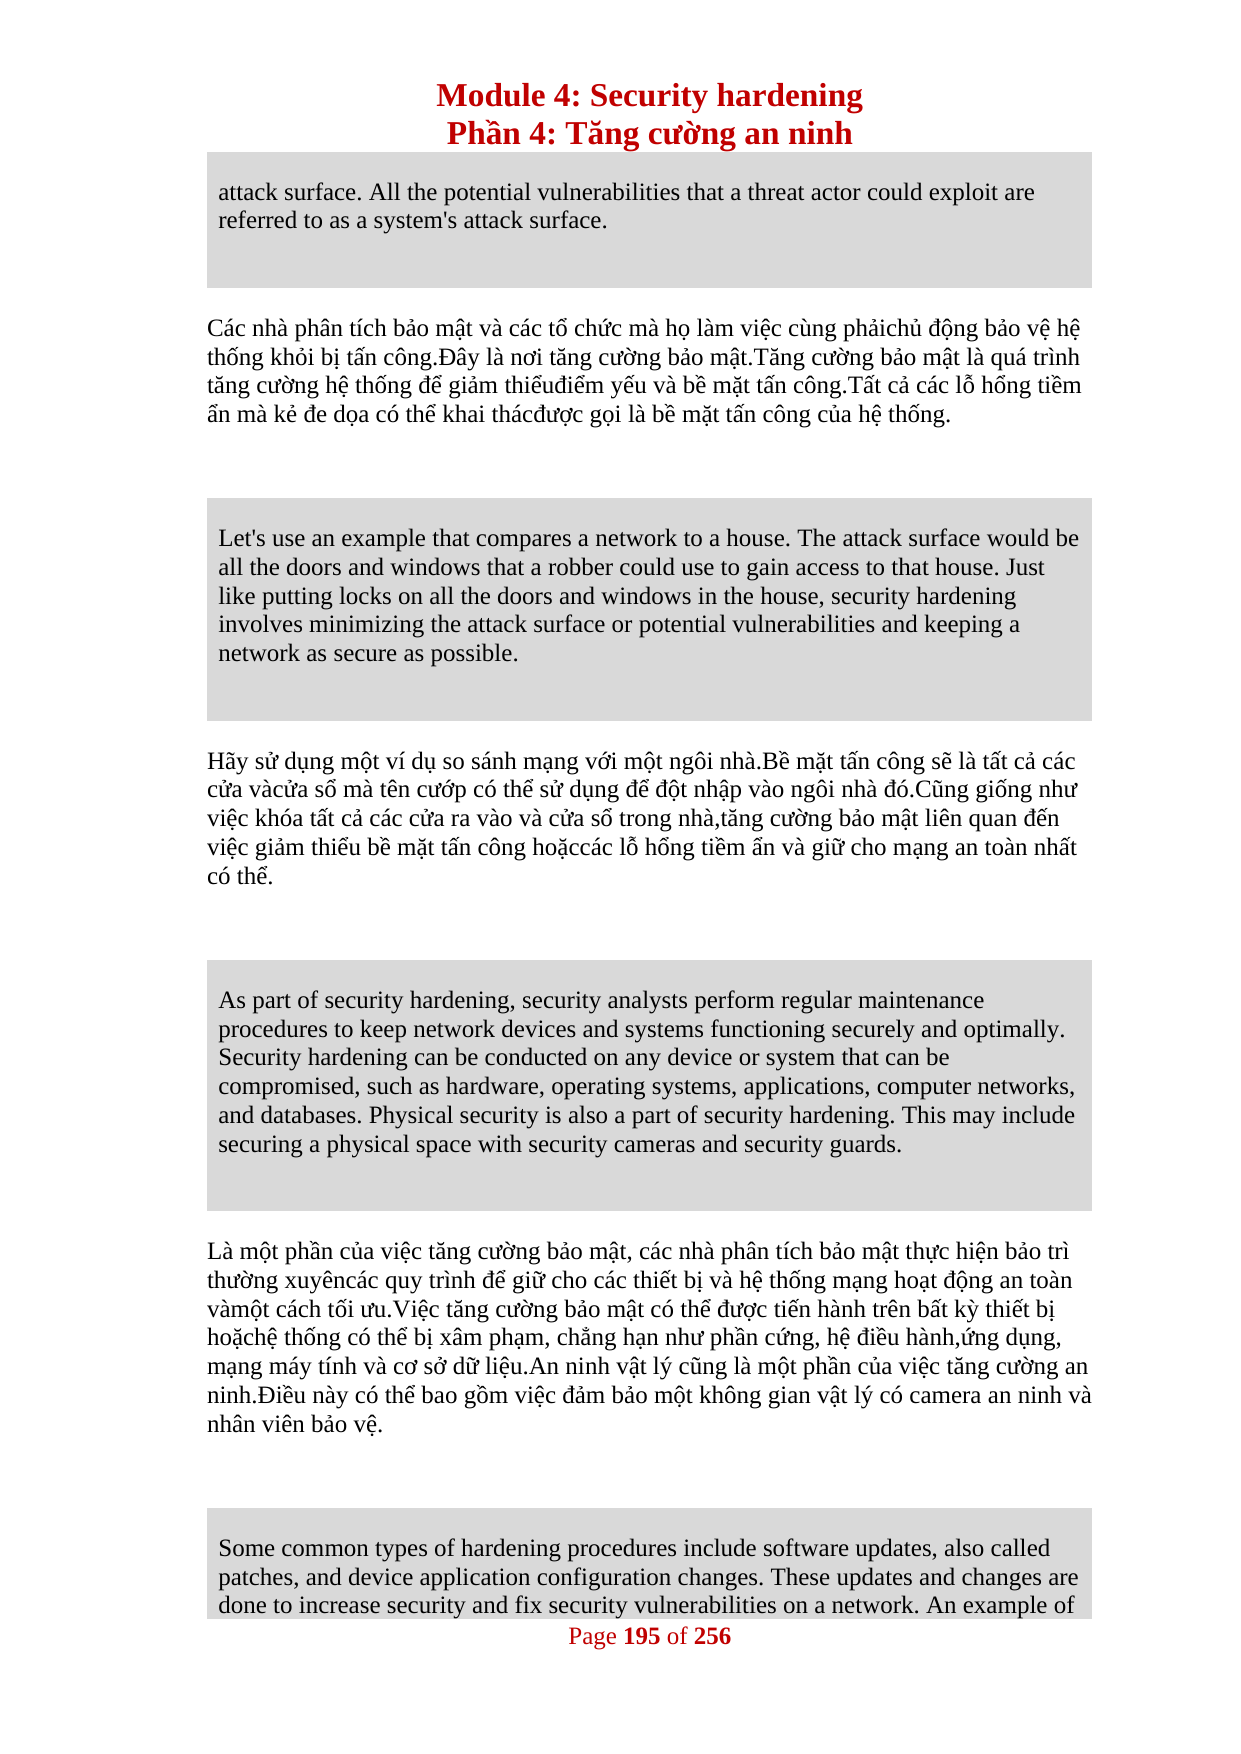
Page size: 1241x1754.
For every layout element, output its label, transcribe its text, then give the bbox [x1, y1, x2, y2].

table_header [207, 152, 1092, 288]
text Hãy sử dụng một ví dụ so sánh mạng với một ngôi nhà.Bề mặt tấn công sẽ là tất cả các cửa vàcửa sổ mà tên cướp có thể sử dụng để đột nhập vào ngôi nhà đó.Cũng giống như việc khóa tất cả các cửa ra vào và cửa sổ trong nhà,tăng cường bảo mật liên quan đến việc giảm thiểu bề mặt tấn công hoặccác lỗ hổng tiềm ẩn và giữ cho mạng an toàn nhất có thể. [207, 746, 1092, 889]
table_header As part of security hardening, security analysts perform regular maintenance procedures to keep network devices and systems functioning securely and optimally. Security hardening can be conducted on any device or system that can be compromised, such as hardware, operating systems, applications, computer networks, and databases. Physical security is also a part of security hardening. This may include securing a physical space with security cameras and security guards. [207, 960, 1092, 1211]
table_header Let's use an example that compares a network to a house. The attack surface would be all the doors and windows that a robber could use to gain access to that house. Just like putting locks on all the doors and windows in the house, security hardening involves minimizing the attack surface or potential vulnerabilities and keeping a network as secure as possible. [207, 498, 1092, 721]
text Là một phần của việc tăng cường bảo mật, các nhà phân tích bảo mật thực hiện bảo trì thường xuyêncác quy trình để giữ cho các thiết bị và hệ thống mạng hoạt động an toàn vàmột cách tối ưu.Việc tăng cường bảo mật có thể được tiến hành trên bất kỳ thiết bị hoặchệ thống có thể bị xâm phạm, chẳng hạn như phần cứng, hệ điều hành,ứng dụng, mạng máy tính và cơ sở dữ liệu.An ninh vật lý cũng là một phần của việc tăng cường an ninh.Điều này có thể bao gồm việc đảm bảo một không gian vật lý có camera an ninh và nhân viên bảo vệ. [207, 1236, 1092, 1437]
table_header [207, 1508, 1092, 1619]
text Các nhà phân tích bảo mật và các tổ chức mà họ làm việc cùng phảichủ động bảo vệ hệ thống khỏi bị tấn công.Đây là nơi tăng cường bảo mật.Tăng cường bảo mật là quá trình tăng cường hệ thống để giảm thiểuđiểm yếu và bề mặt tấn công.Tất cả các lỗ hổng tiềm ẩn mà kẻ đe dọa có thể khai thácđược gọi là bề mặt tấn công của hệ thống. [207, 313, 1092, 428]
